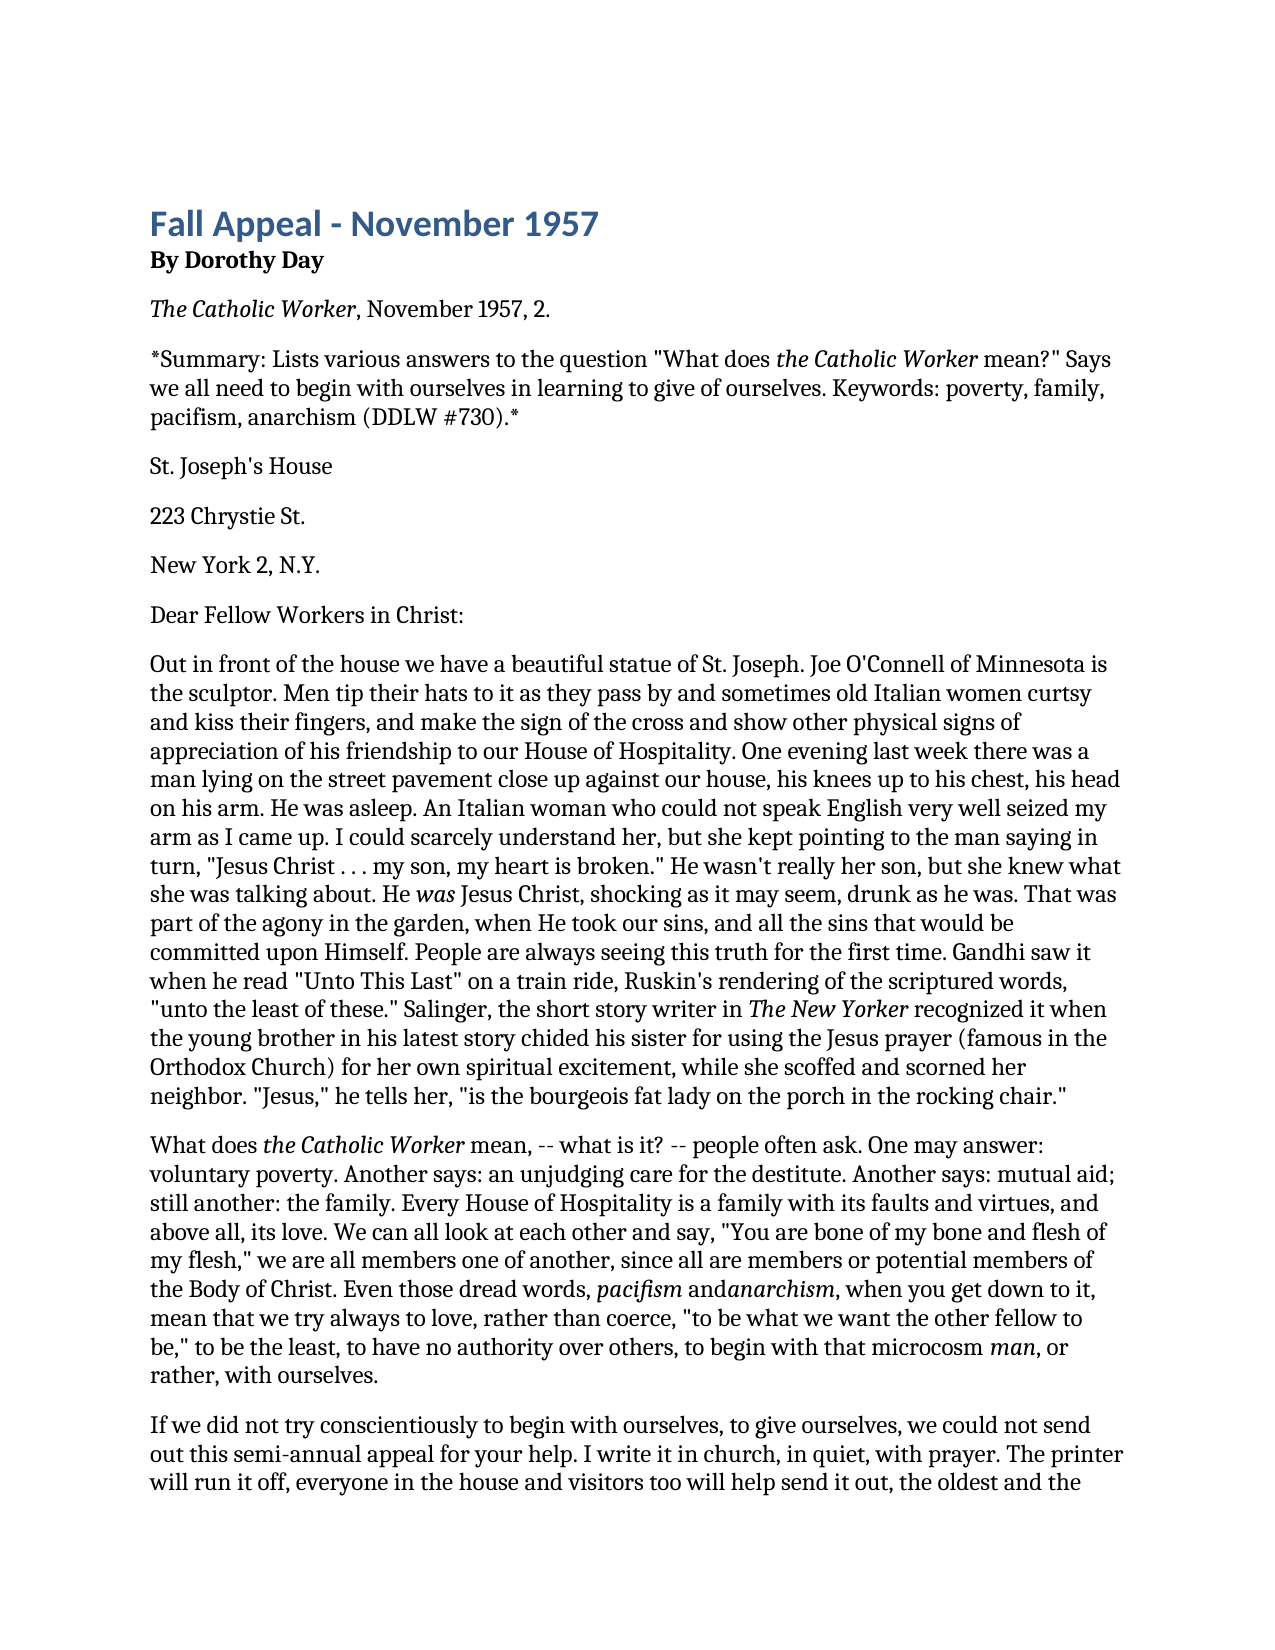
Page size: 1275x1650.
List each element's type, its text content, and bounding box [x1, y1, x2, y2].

subtitle Fall Appeal - November 1957 [150, 200, 1125, 246]
text Dear Fellow Workers in Christ: [150, 601, 1125, 629]
text The Catholic Worker, November 1957, 2. [150, 295, 1125, 324]
text St. Joseph's House [150, 452, 1125, 481]
text Out in front of the house we have a beautiful statue of St. Joseph. Joe O'Connell of Minnesota is the sculptor. Men tip their hats to it as they pass by and sometimes old Italian women curtsy and kiss their fingers, and make the sign of the cross and show other physical signs of appreciation of his friendship to our House of Hospitality. One evening last week there was a man lying on the street pavement close up against our house, his knees up to his chest, his head on his arm. He was asleep. An Italian woman who could not speak English very well seized my arm as I came up. I could scarcely understand her, but she kept pointing to the man saying in turn, "Jesus Christ . . . my son, my heart is broken." He wasn't really her son, but she knew what she was talking about. He was Jesus Christ, shocking as it may seem, drunk as he was. That was part of the agony in the garden, when He took our sins, and all the sins that would be committed upon Himself. People are always seeing this truth for the first time. Gandhi saw it when he read "Unto This Last" on a train ride, Ruskin's rendering of the scriptured words, "unto the least of these." Salinger, the short story writer in The New Yorker recognized it when the young brother in his latest story chided his sister for using the Jesus prayer (famous in the Orthodox Church) for her own spiritual excitement, while she scoffed and scorned her neighbor. "Jesus," he tells her, "is the bourgeois fat lady on the porch in the rocking chair." [150, 650, 1125, 1110]
text 223 Chrystie St. [150, 502, 1125, 530]
text New York 2, N.Y. [150, 551, 1125, 580]
text By Dorothy Day [150, 246, 1125, 274]
text What does the Catholic Worker mean, -- what is it? -- people often ask. One may answer: voluntary poverty. Another says: an unjudging care for the destitute. Another says: mutual aid; still another: the family. Every House of Hospitality is a family with its faults and virtues, and above all, its love. We can all look at each other and say, "You are bone of my bone and flesh of my flesh," we are all members one of another, since all are members or potential members of the Body of Christ. Even those dread words, pacifism andanarchism, when you get down to it, mean that we try always to love, rather than coerce, "to be what we want the other fellow to be," to be the least, to have no authority over others, to begin with that microcosm man, or rather, with ourselves. [150, 1131, 1125, 1390]
text *Summary: Lists various answers to the question "What does the Catholic Worker mean?" Says we all need to begin with ourselves in learning to give of ourselves. Keywords: poverty, family, pacifism, anarchism (DDLW #730).* [150, 345, 1125, 431]
